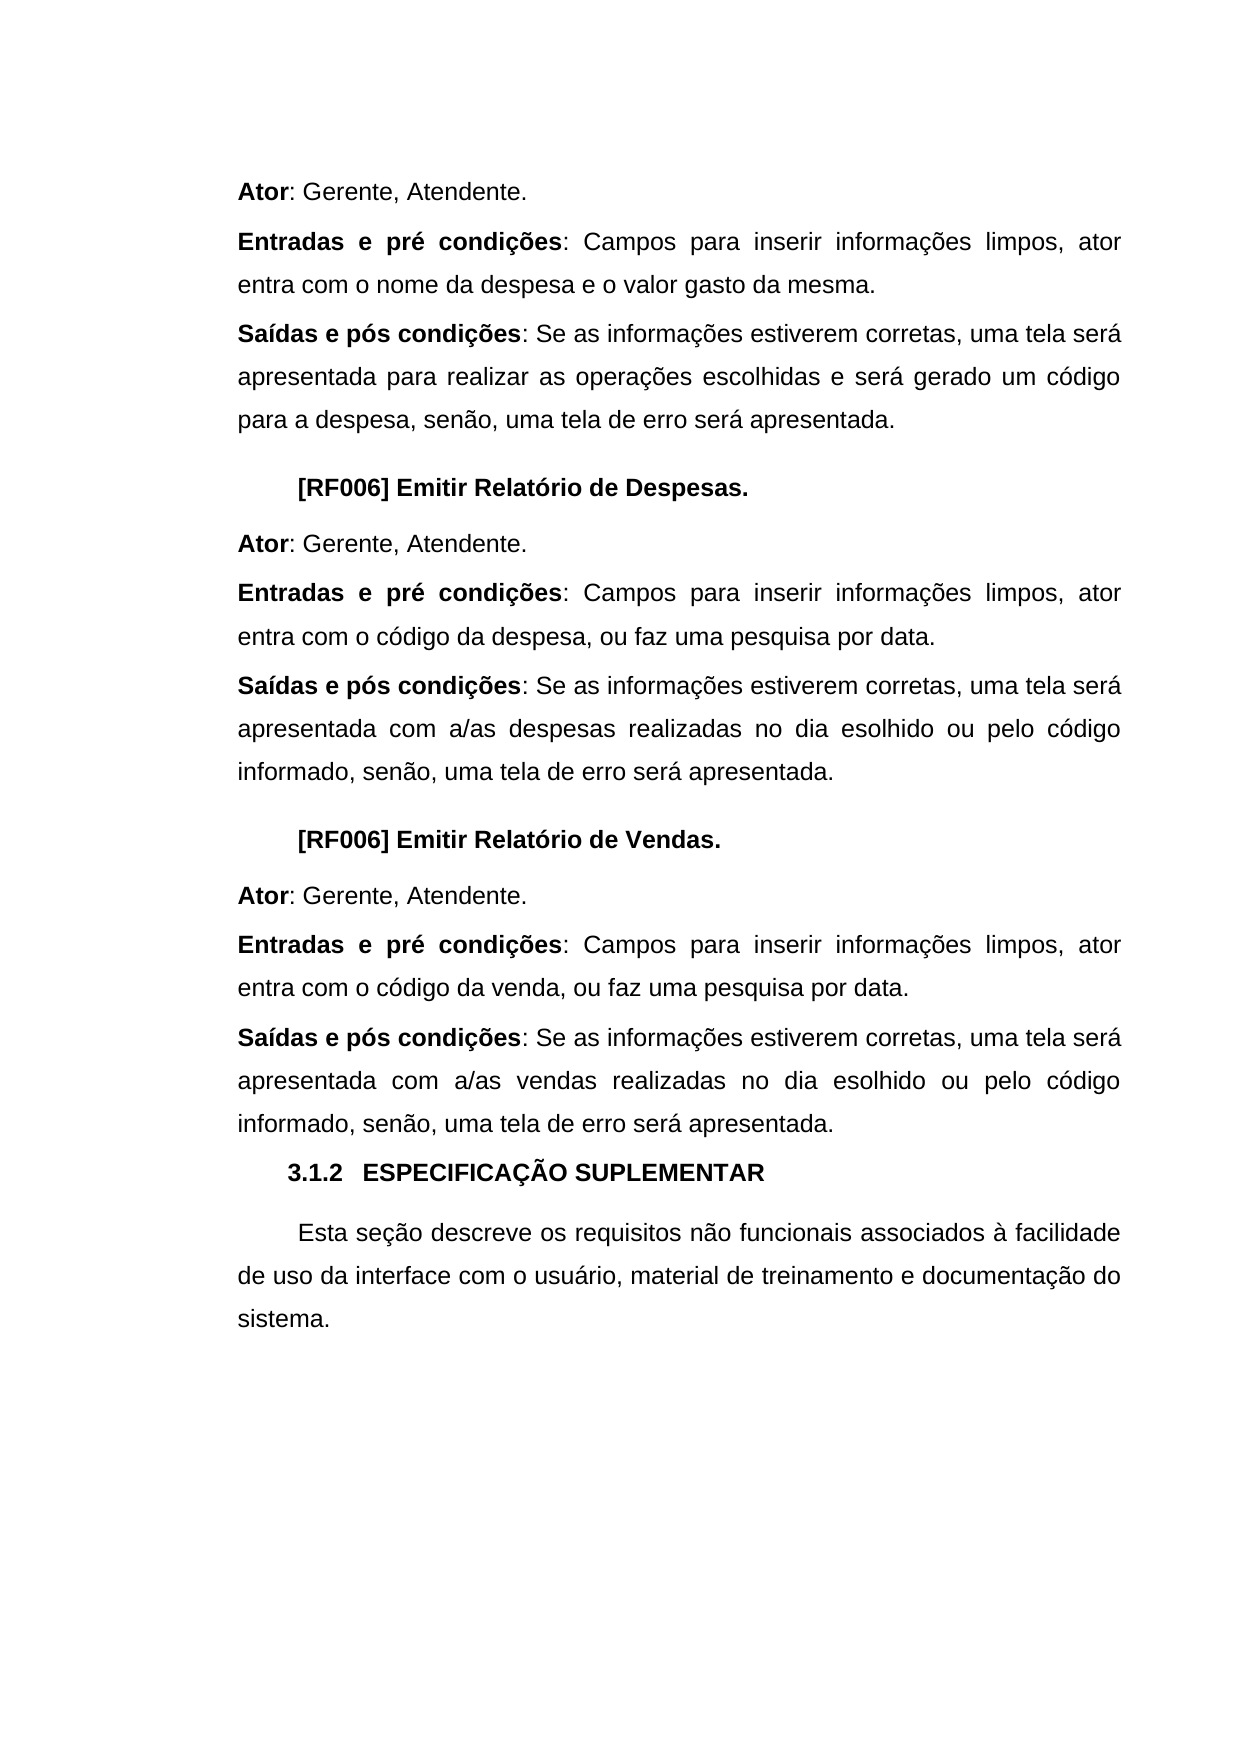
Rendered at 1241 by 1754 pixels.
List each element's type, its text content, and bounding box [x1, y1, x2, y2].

text Saídas e pós condições: Se as informações estiverem corretas, uma tela será apresentada com a/as despesas realizadas no dia esolhido ou pelo código informado, senão, uma tela de erro será apresentada. [237, 671, 1122, 786]
text [RF006] Emitir Relatório de Despesas. [237, 473, 1122, 502]
text Saídas e pós condições: Se as informações estiverem corretas, uma tela será apresentada para realizar as operações escolhidas e será gerado um código para a despesa, senão, uma tela de erro será apresentada. [237, 319, 1122, 434]
text Ator: Gerente, Atendente. [237, 177, 1122, 206]
text Entradas e pré condições: Campos para inserir informações limpos, ator entra com o código da venda, ou faz uma pesquisa por data. [237, 930, 1122, 1002]
text Esta seção descreve os requisitos não funcionais associados à facilidade de uso da interface com o usuário, material de treinamento e documentação do sistema. [237, 1218, 1122, 1333]
text Ator: Gerente, Atendente. [237, 529, 1122, 558]
text Ator: Gerente, Atendente. [237, 881, 1122, 910]
text Entradas e pré condições: Campos para inserir informações limpos, ator entra com o nome da despesa e o valor gasto da mesma. [237, 227, 1122, 298]
list ESPECIFICAÇÃO SUPLEMENTAR [287, 1158, 1122, 1187]
text Entradas e pré condições: Campos para inserir informações limpos, ator entra com o código da despesa, ou faz uma pesquisa por data. [237, 578, 1122, 650]
text [RF006] Emitir Relatório de Vendas. [237, 825, 1122, 854]
text Saídas e pós condições: Se as informações estiverem corretas, uma tela será apresentada com a/as vendas realizadas no dia esolhido ou pelo código informado, senão, uma tela de erro será apresentada. [237, 1023, 1122, 1138]
